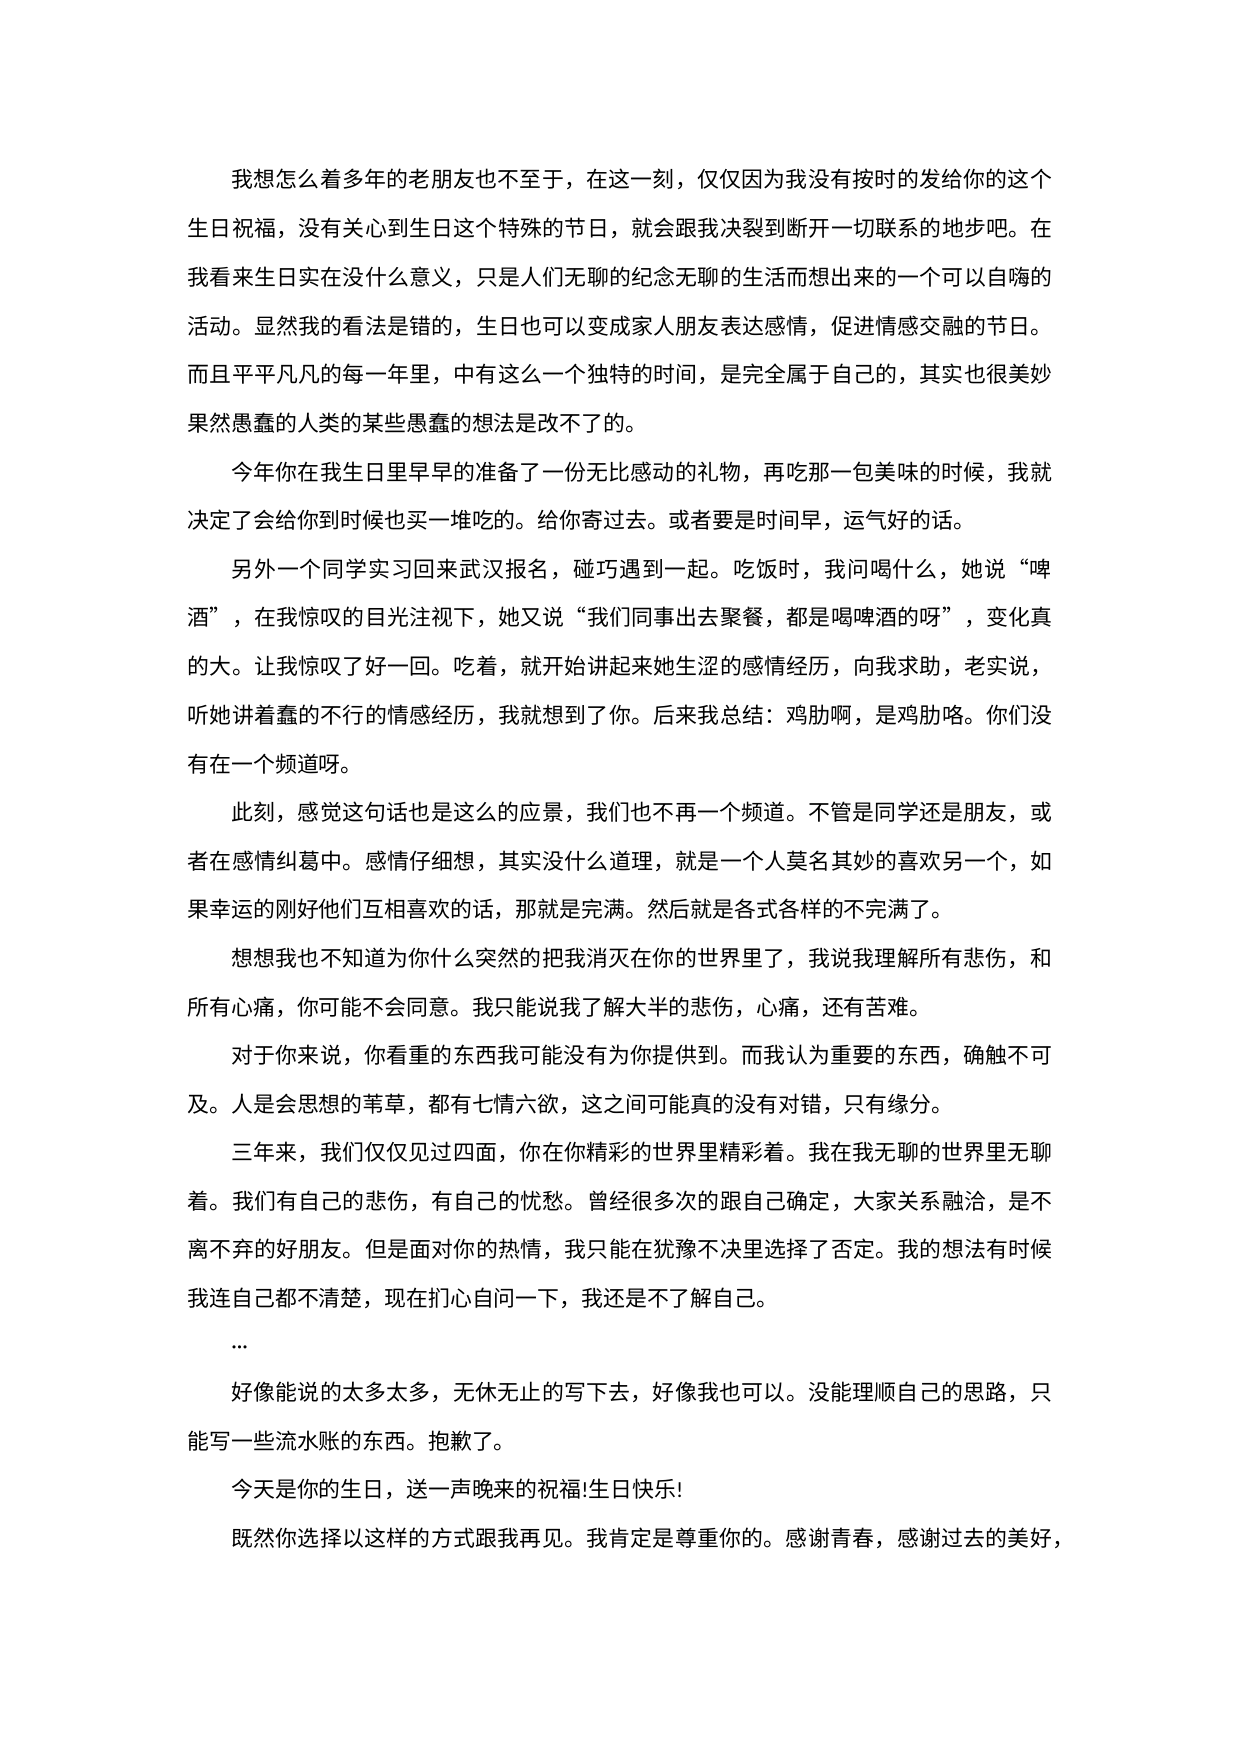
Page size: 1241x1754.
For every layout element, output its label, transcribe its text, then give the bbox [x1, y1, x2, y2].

text 另外一个同学实习回来武汉报名，碰巧遇到一起。吃饭时，我问喝什么，她说“啤酒”，在我惊叹的目光注视下，她又说“我们同事出去聚餐，都是喝啤酒的呀”，变化真的大。让我惊叹了好一回。吃着，就开始讲起来她生涩的感情经历，向我求助，老实说，听她讲着蠢的不行的情感经历，我就想到了你。后来我总结：鸡肋啊，是鸡肋咯。你们没有在一个频道呀。 [187, 551, 1053, 779]
text 既然你选择以这样的方式跟我再见。我肯定是尊重你的。感谢青春，感谢过去的美好，感谢那些共同的经历。祝福你的爱情，祝福你的人生。 [187, 1520, 1053, 1553]
text ··· [187, 1329, 1053, 1362]
text 好像能说的太多太多，无休无止的写下去，好像我也可以。没能理顺自己的思路，只能写一些流水账的东西。抱歉了。 [187, 1375, 1053, 1456]
text 三年来，我们仅仅见过四面，你在你精彩的世界里精彩着。我在我无聊的世界里无聊着。我们有自己的悲伤，有自己的忧愁。曾经很多次的跟自己确定，大家关系融洽，是不离不弃的好朋友。但是面对你的热情，我只能在犹豫不决里选择了否定。我的想法有时候我连自己都不清楚，现在扪心自问一下，我还是不了解自己。 [187, 1134, 1053, 1313]
text 今年你在我生日里早早的准备了一份无比感动的礼物，再吃那一包美味的时候，我就决定了会给你到时候也买一堆吃的。给你寄过去。或者要是时间早，运气好的话。 [187, 454, 1053, 535]
text 我想怎么着多年的老朋友也不至于，在这一刻，仅仅因为我没有按时的发给你的这个生日祝福，没有关心到生日这个特殊的节日，就会跟我决裂到断开一切联系的地步吧。在我看来生日实在没什么意义，只是人们无聊的纪念无聊的生活而想出来的一个可以自嗨的活动。显然我的看法是错的，生日也可以变成家人朋友表达感情，促进情感交融的节日。而且平平凡凡的每一年里，中有这么一个独特的时间，是完全属于自己的，其实也很美妙。果然愚蠢的人类的某些愚蠢的想法是改不了的。 [187, 162, 1053, 438]
text 今天是你的生日，送一声晚来的祝福!生日快乐! [187, 1472, 1053, 1504]
text 此刻，感觉这句话也是这么的应景，我们也不再一个频道。不管是同学还是朋友，或者在感情纠葛中。感情仔细想，其实没什么道理，就是一个人莫名其妙的喜欢另一个，如果幸运的刚好他们互相喜欢的话，那就是完满。然后就是各式各样的不完满了。 [187, 794, 1053, 924]
text 对于你来说，你看重的东西我可能没有为你提供到。而我认为重要的东西，确触不可及。人是会思想的苇草，都有七情六欲，这之间可能真的没有对错，只有缘分。 [187, 1037, 1053, 1119]
text 想想我也不知道为你什么突然的把我消灭在你的世界里了，我说我理解所有悲伤，和所有心痛，你可能不会同意。我只能说我了解大半的悲伤，心痛，还有苦难。 [187, 940, 1053, 1022]
